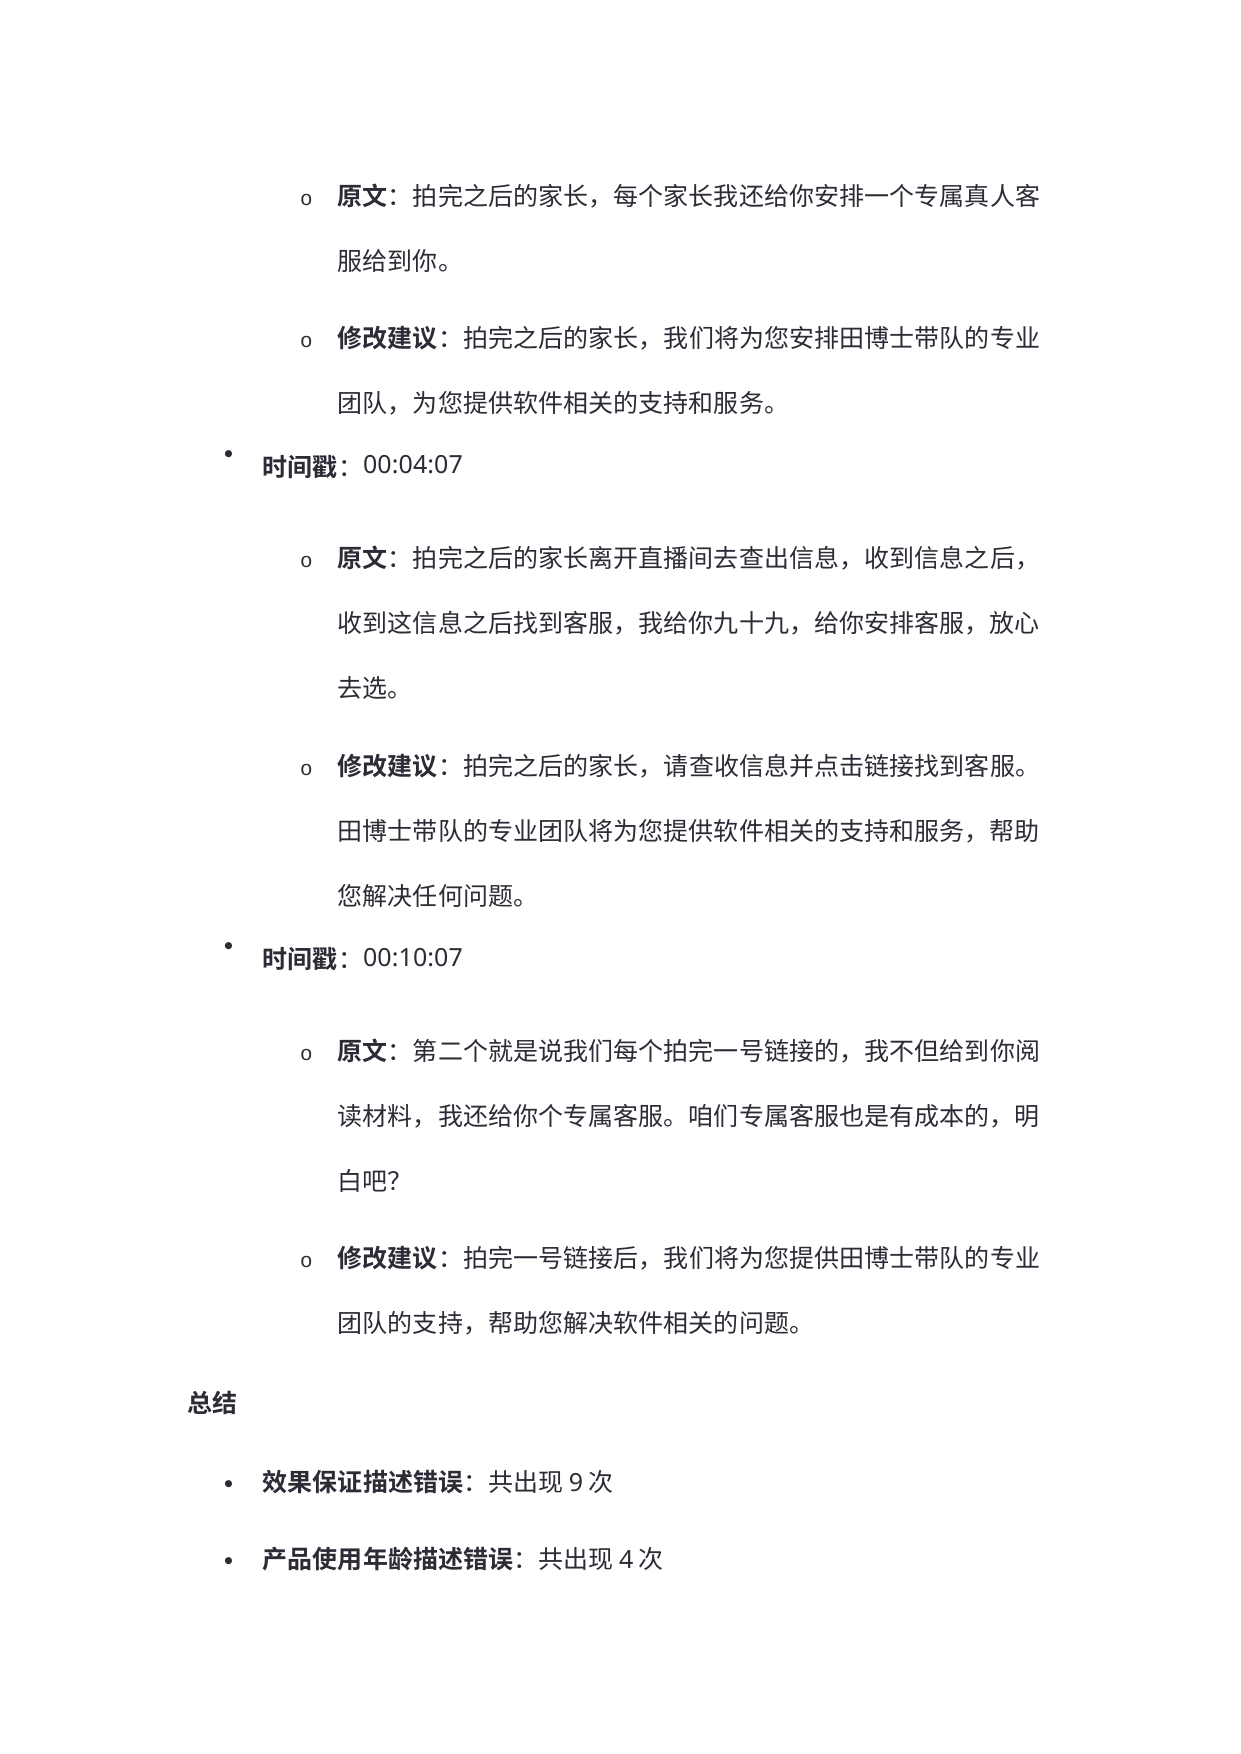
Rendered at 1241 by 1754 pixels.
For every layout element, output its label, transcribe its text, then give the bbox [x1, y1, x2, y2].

list 效果保证描述错误：共出现9次 [225, 1448, 1053, 1513]
list 修改建议：拍完之后的家长，我们将为您安排田博士带队的专业团队，为您提供软件相关的支持和服务。 [300, 304, 1053, 434]
list 产品使用年龄描述错误：共出现4次 [225, 1526, 1053, 1591]
list 时间戳：00:04:07 [225, 447, 1053, 512]
list 修改建议：拍完之后的家长，请查收信息并点击链接找到客服。田博士带队的专业团队将为您提供软件相关的支持和服务，帮助您解决任何问题。 [300, 732, 1053, 927]
list 原文：拍完之后的家长离开直播间去查出信息，收到信息之后，收到这信息之后找到客服，我给你九十九，给你安排客服，放心去选。 [300, 524, 1053, 719]
list 修改建议：拍完一号链接后，我们将为您提供田博士带队的专业团队的支持，帮助您解决软件相关的问题。 [300, 1224, 1053, 1354]
text 总结 [187, 1369, 1053, 1434]
list 原文：拍完之后的家长，每个家长我还给你安排一个专属真人客服给到你。 [300, 162, 1053, 292]
list 时间戳：00:10:07 [225, 939, 1053, 1004]
list 原文：第二个就是说我们每个拍完一号链接的，我不但给到你阅读材料，我还给你个专属客服。咱们专属客服也是有成本的，明白吧？ [300, 1017, 1053, 1212]
